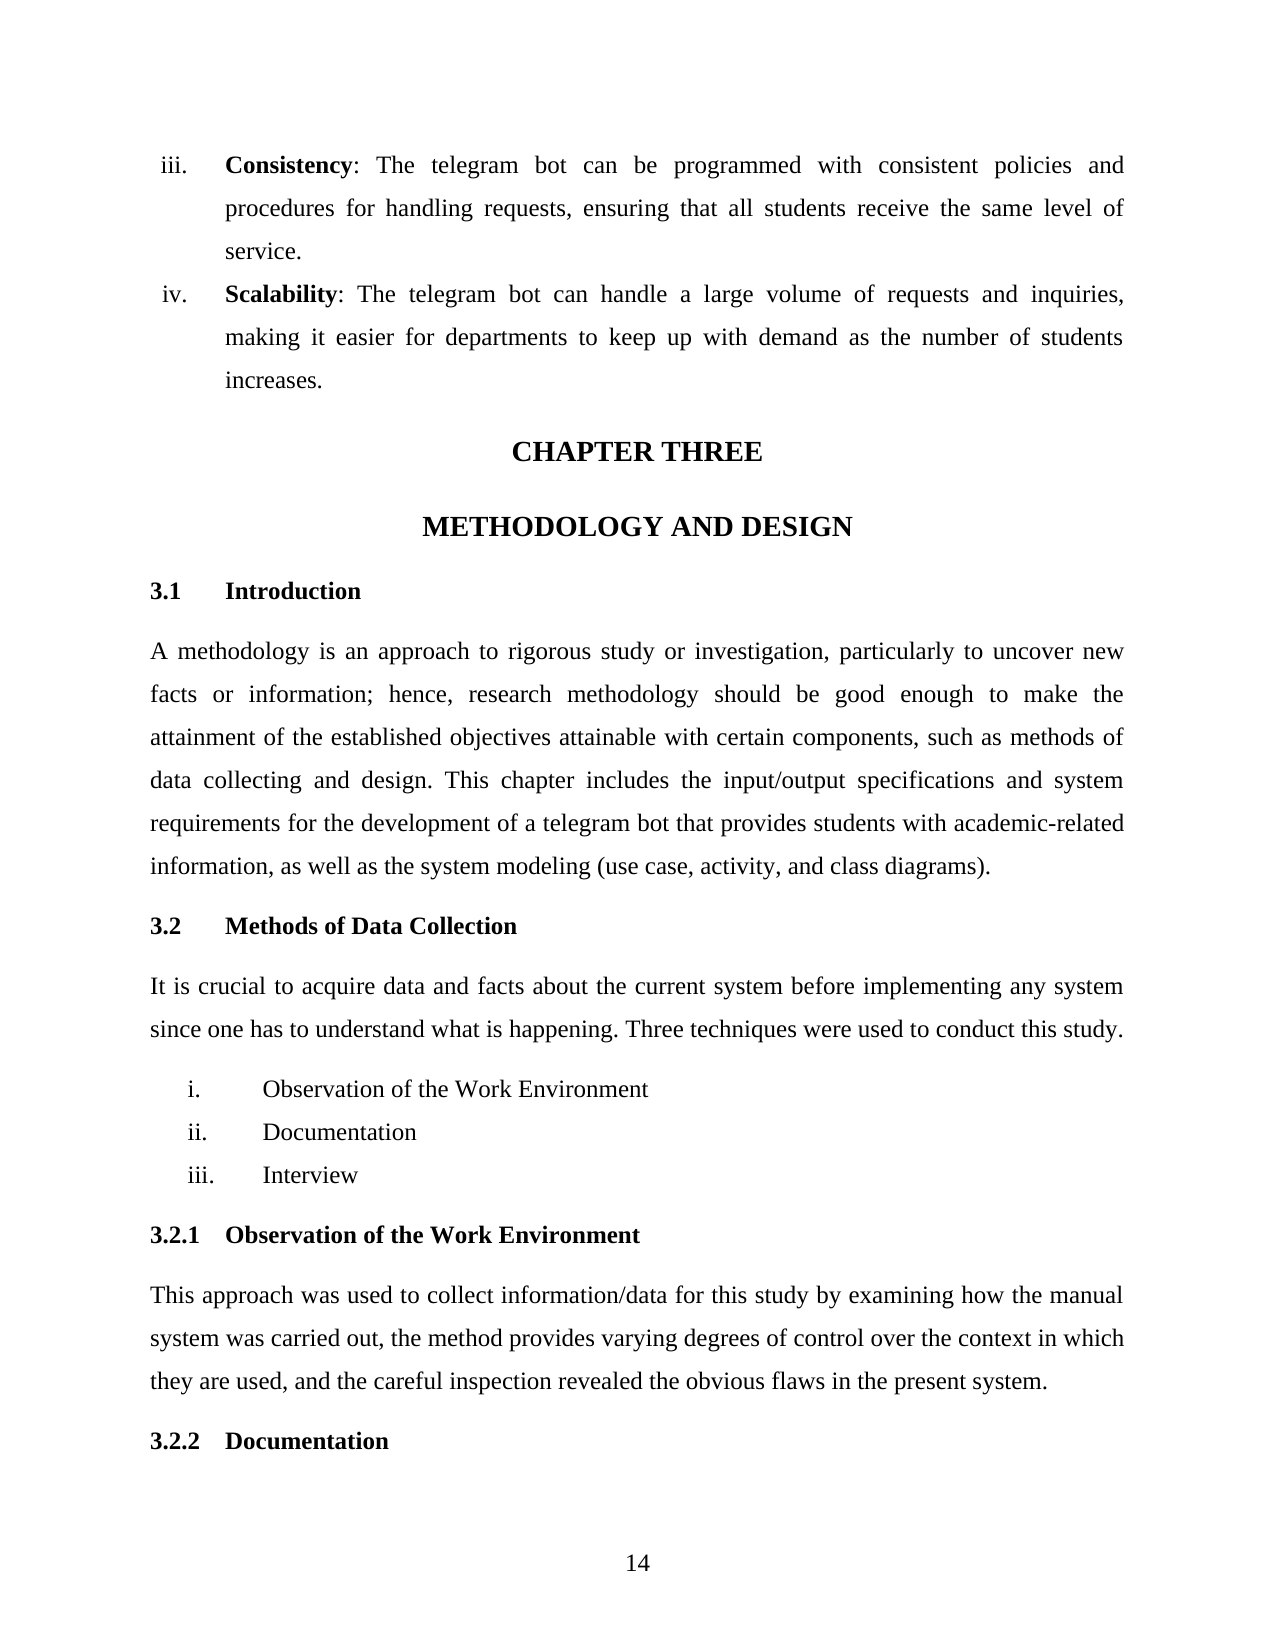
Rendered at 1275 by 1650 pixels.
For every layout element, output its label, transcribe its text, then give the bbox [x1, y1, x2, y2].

text This approach was used to collect information/data for this study by examining how the manual system was carried out, the method provides varying degrees of control over the context in which they are used, and the careful inspection revealed the obvious flaws in the present system. [150, 1280, 1125, 1395]
text It is crucial to acquire data and facts about the current system before implementing any system since one has to understand what is happening. Three techniques were used to conduct this study. [150, 971, 1125, 1043]
text A methodology is an approach to rigorous study or investigation, particularly to uncover new facts or information; hence, research methodology should be good enough to make the attainment of the established objectives attainable with certain components, such as methods of data collecting and design. This chapter includes the input/output specifications and system requirements for the development of a telegram bot that provides students with academic-related information, as well as the system modeling (use case, activity, and class diagrams). [150, 636, 1125, 880]
list Observation of the Work Environment [187, 1074, 1125, 1103]
list Interview [187, 1160, 1125, 1189]
text CHAPTER THREE [150, 434, 1125, 467]
text 3.1 Introduction [150, 576, 1125, 605]
text 3.2.1 Observation of the Work Environment [150, 1220, 1125, 1249]
list Documentation [187, 1117, 1125, 1146]
text 3.2 Methods of Data Collection [150, 911, 1125, 940]
text 3.2.2 Documentation [150, 1426, 1125, 1454]
list Scalability: The telegram bot can handle a large volume of requests and inquiries, making it easier for departments to keep up with demand as the number of students increases. [187, 279, 1125, 394]
text METHODOLOGY AND DESIGN [150, 509, 1125, 543]
list Consistency: The telegram bot can be programmed with consistent policies and procedures for handling requests, ensuring that all students receive the same level of service. [187, 150, 1125, 265]
